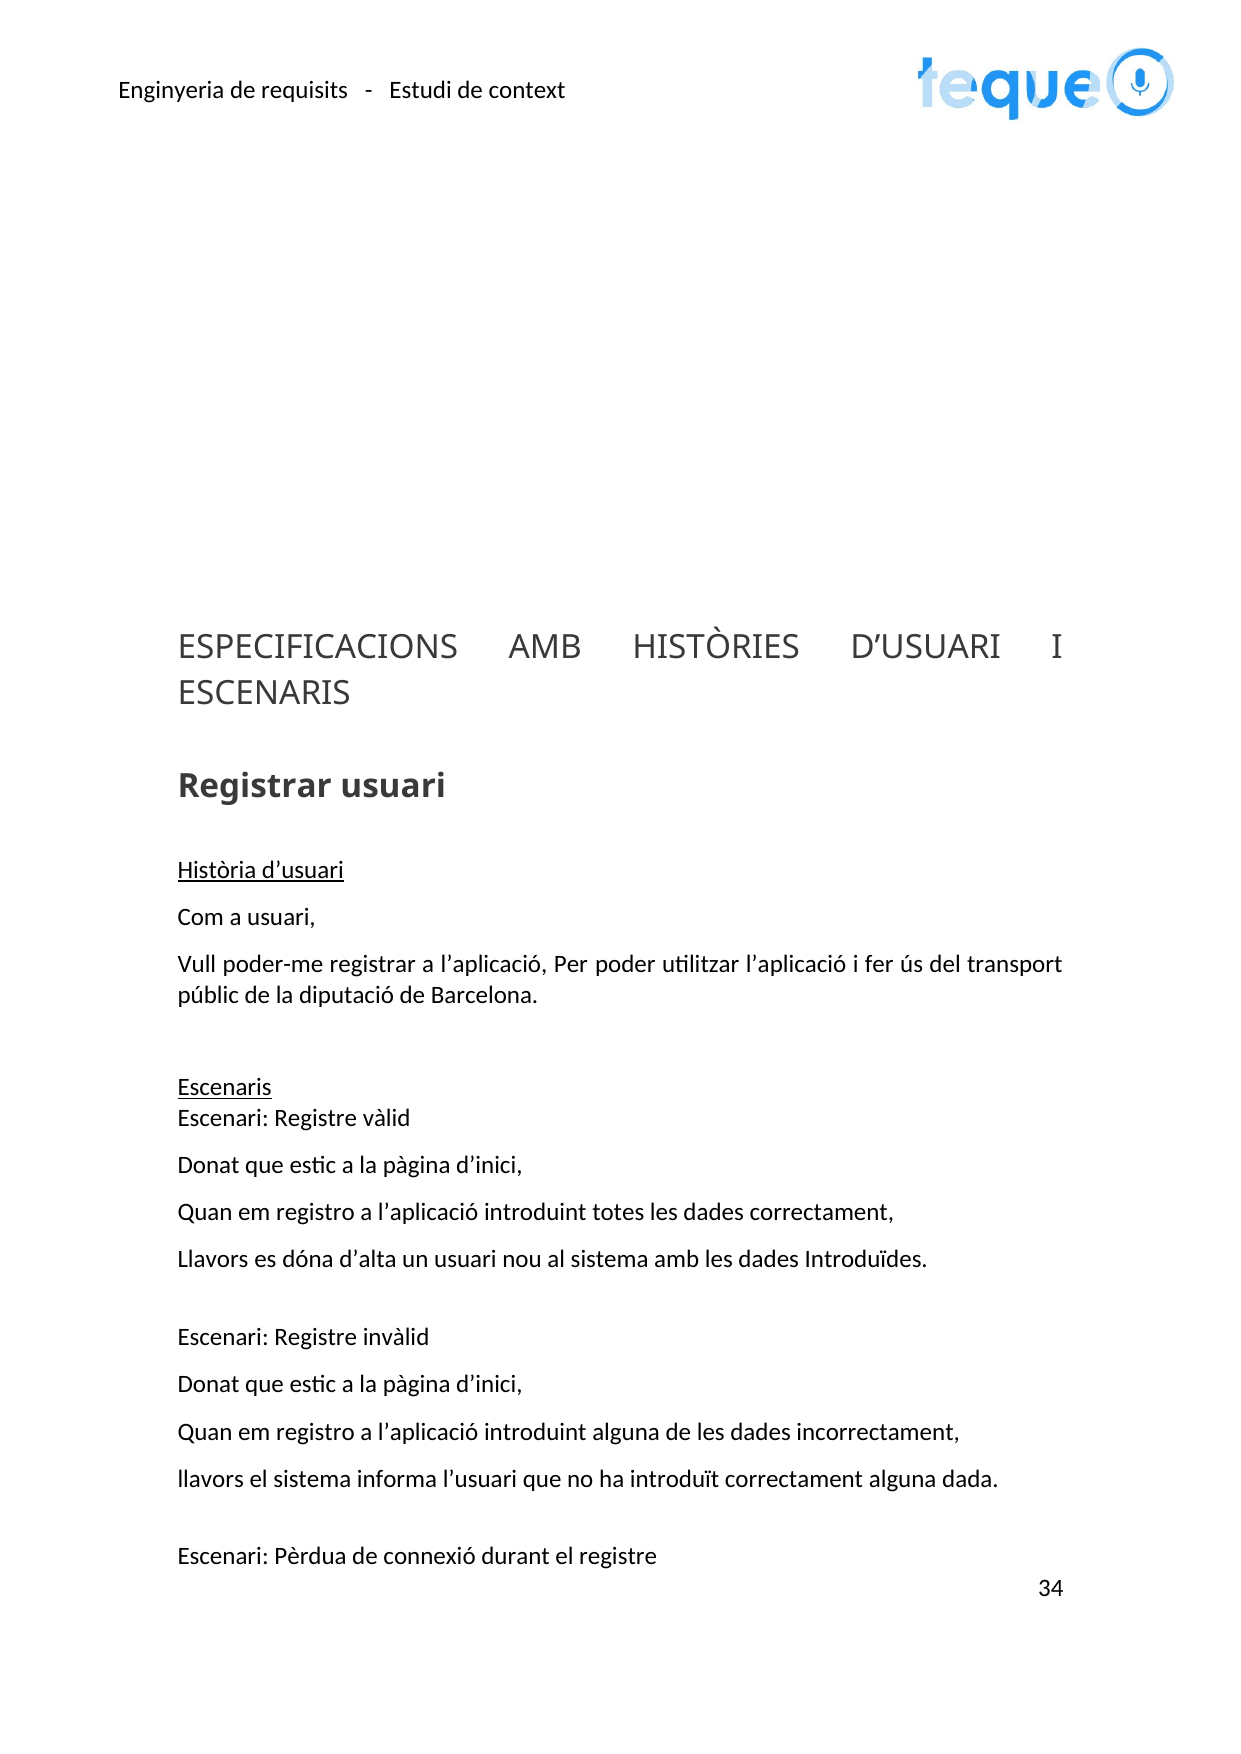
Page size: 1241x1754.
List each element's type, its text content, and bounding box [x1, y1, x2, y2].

text Quan ​em registro a l’aplicació introduint alguna de les dades incorrectament, [177, 1416, 1063, 1446]
text Vull ​poder-me registrar a l’aplicació, Per ​poder utilitzar l’aplicació i fer ús del transport públic de la diputació de Barcelona. [177, 948, 1063, 1009]
text Escenari​: Pèrdua de connexió durant el registre [177, 1510, 1063, 1571]
text Donat ​que estic a la pàgina d’inici, [177, 1149, 1063, 1180]
text Escenari​: Registre invàlid [177, 1291, 1063, 1352]
subtitle Registrar usuari [177, 761, 1063, 807]
text Llavors ​es dóna d’alta un usuari nou al sistema amb les dades Introduïdes. [177, 1243, 1063, 1274]
text Quan ​em registro a l’aplicació introduint totes les dades correctament, [177, 1196, 1063, 1227]
picture [915, 39, 1194, 127]
text Com ​a usuari, [177, 901, 1063, 932]
text llavors ​el sistema informa l’usuari que no ha introduït correctament alguna dada. [177, 1463, 1063, 1493]
subtitle ESPECIFICACIONS AMB HISTÒRIES D’USUARI I ESCENARIS [177, 623, 1063, 714]
text Donat ​que estic a la pàgina d’inici, [177, 1368, 1063, 1399]
text Història d’usuari [177, 854, 1063, 884]
text Escenaris Escenari​: Registre vàlid [177, 1071, 1063, 1132]
